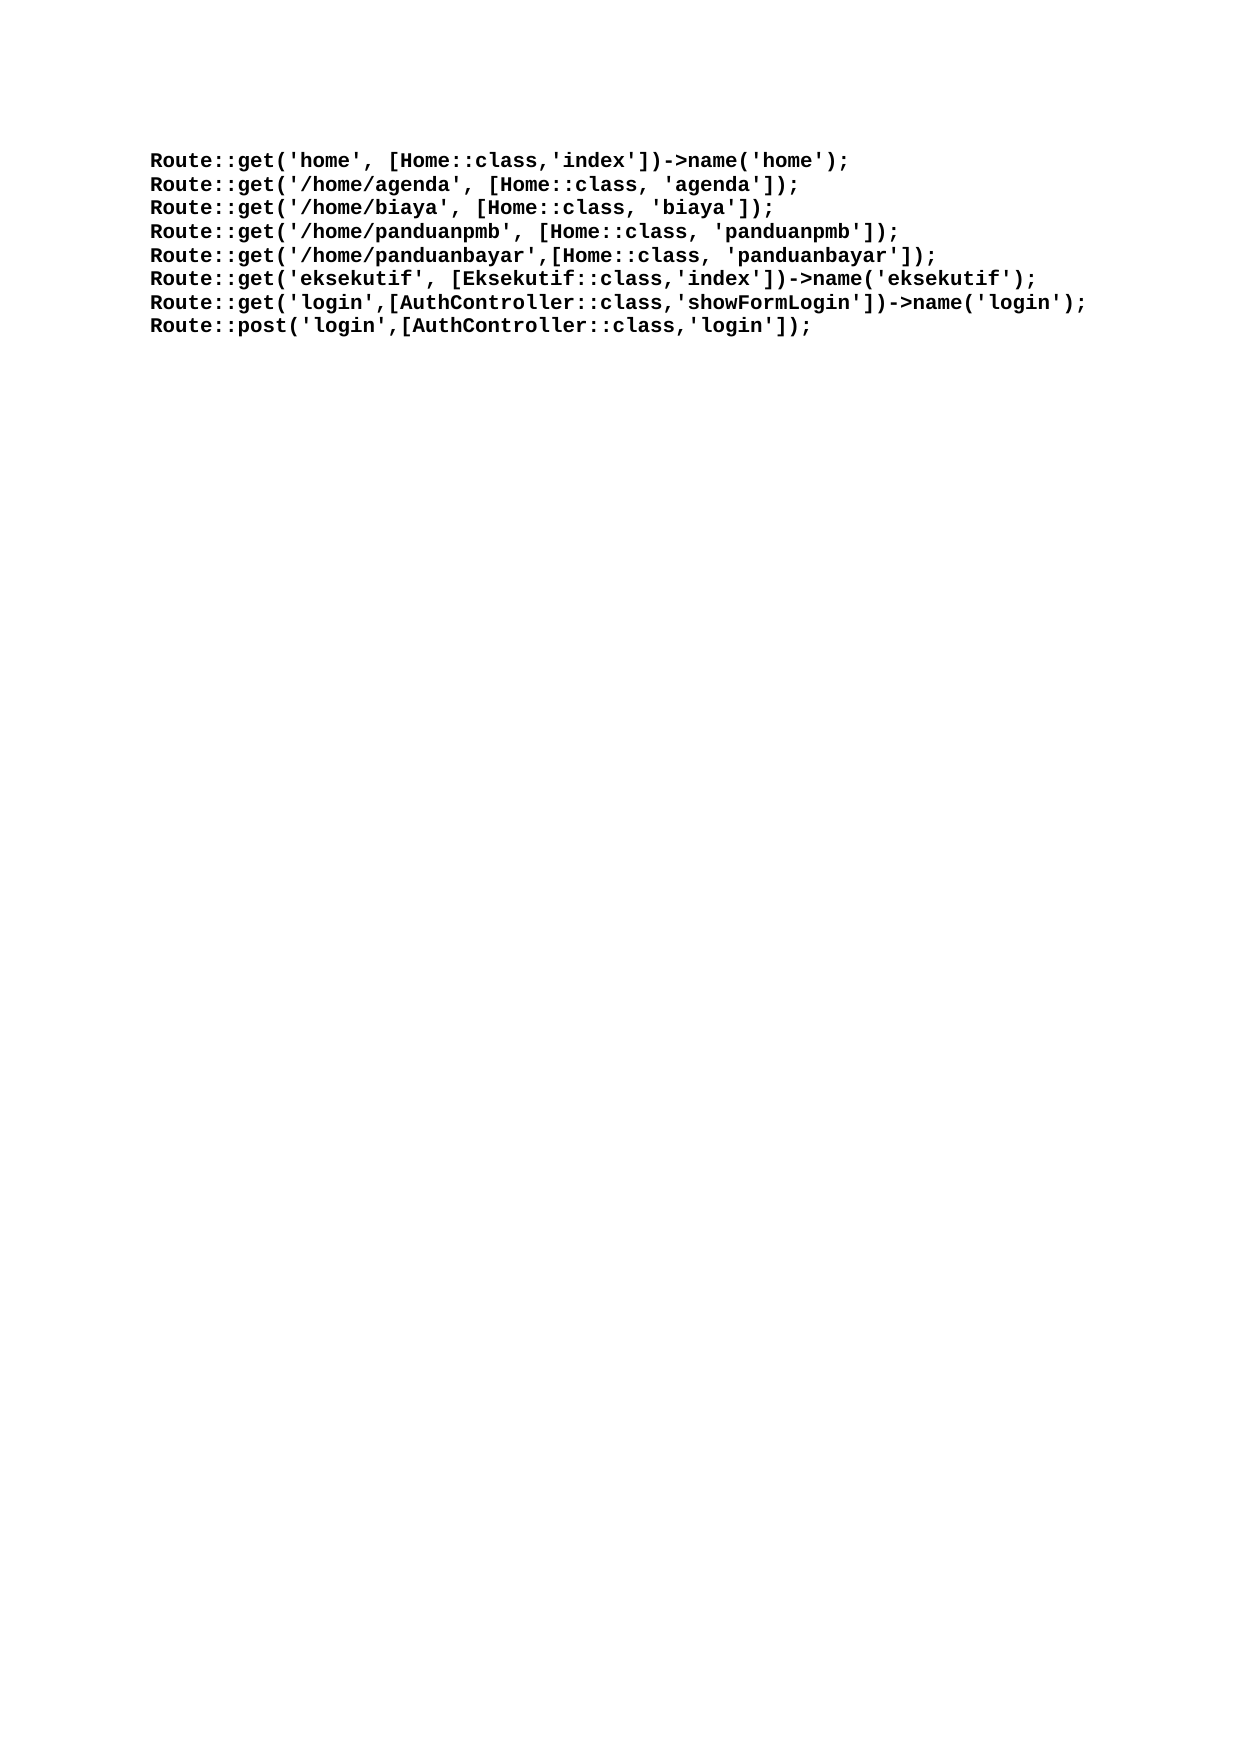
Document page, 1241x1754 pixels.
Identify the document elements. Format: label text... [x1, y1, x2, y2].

text Route::get('home', [Home::class,'index'])->name('home'); [150, 150, 1090, 174]
text Route::get('/home/agenda', [Home::class, 'agenda']); [150, 174, 1090, 197]
text Route::get('eksekutif', [Eksekutif::class,'index'])->name('eksekutif'); [150, 268, 1090, 292]
text Route::post('login',[AuthController::class,'login']); [150, 316, 1090, 339]
text Route::get('/home/panduanpmb', [Home::class, 'panduanpmb']); [150, 221, 1090, 244]
text Route::get('login',[AuthController::class,'showFormLogin'])->name('login'); [150, 292, 1090, 316]
text Route::get('/home/panduanbayar',[Home::class, 'panduanbayar']); [150, 244, 1090, 268]
text Route::get('/home/biaya', [Home::class, 'biaya']); [150, 197, 1090, 221]
